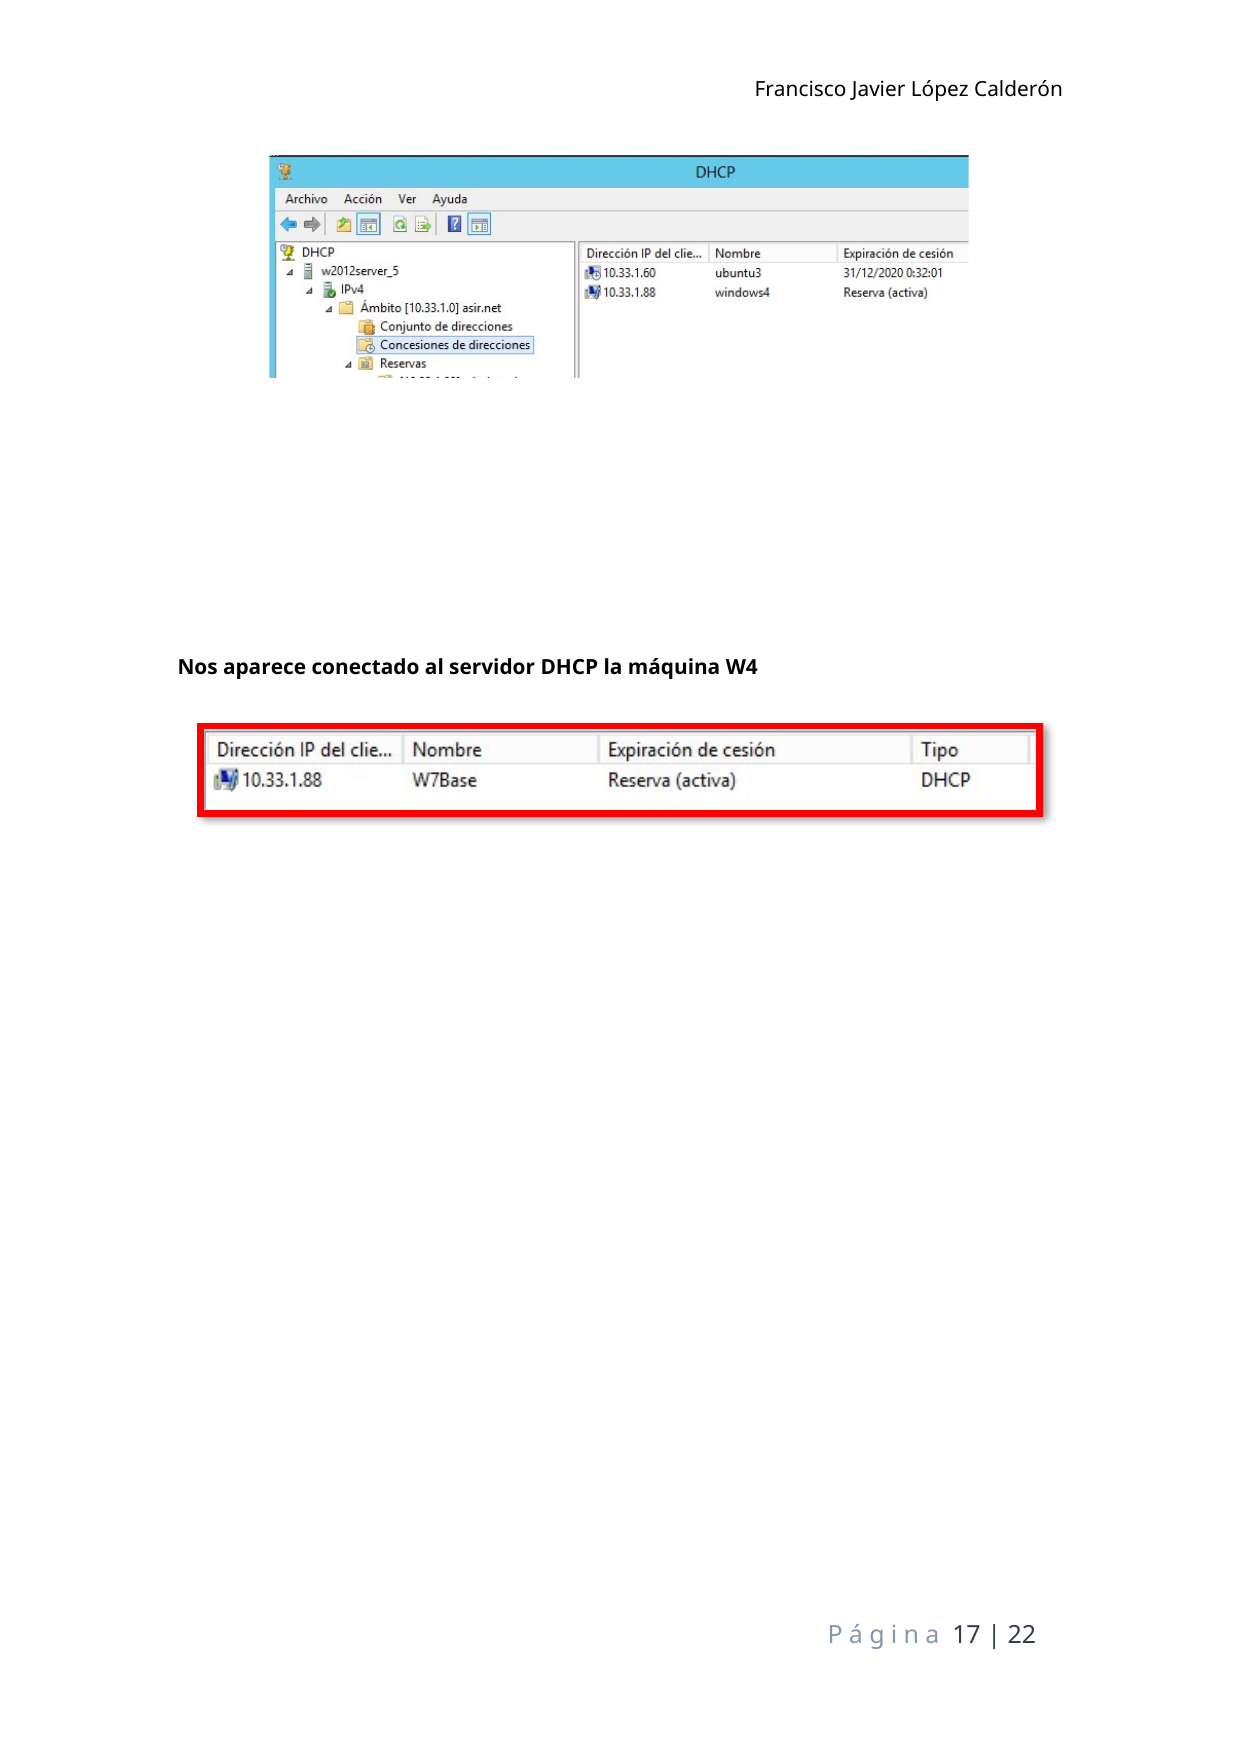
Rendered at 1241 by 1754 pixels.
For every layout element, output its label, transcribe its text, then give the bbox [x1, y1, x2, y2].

text Nos aparece conectado al servidor DHCP la máquina W4 [177, 652, 1063, 680]
picture [268, 155, 968, 377]
picture [204, 729, 1036, 810]
